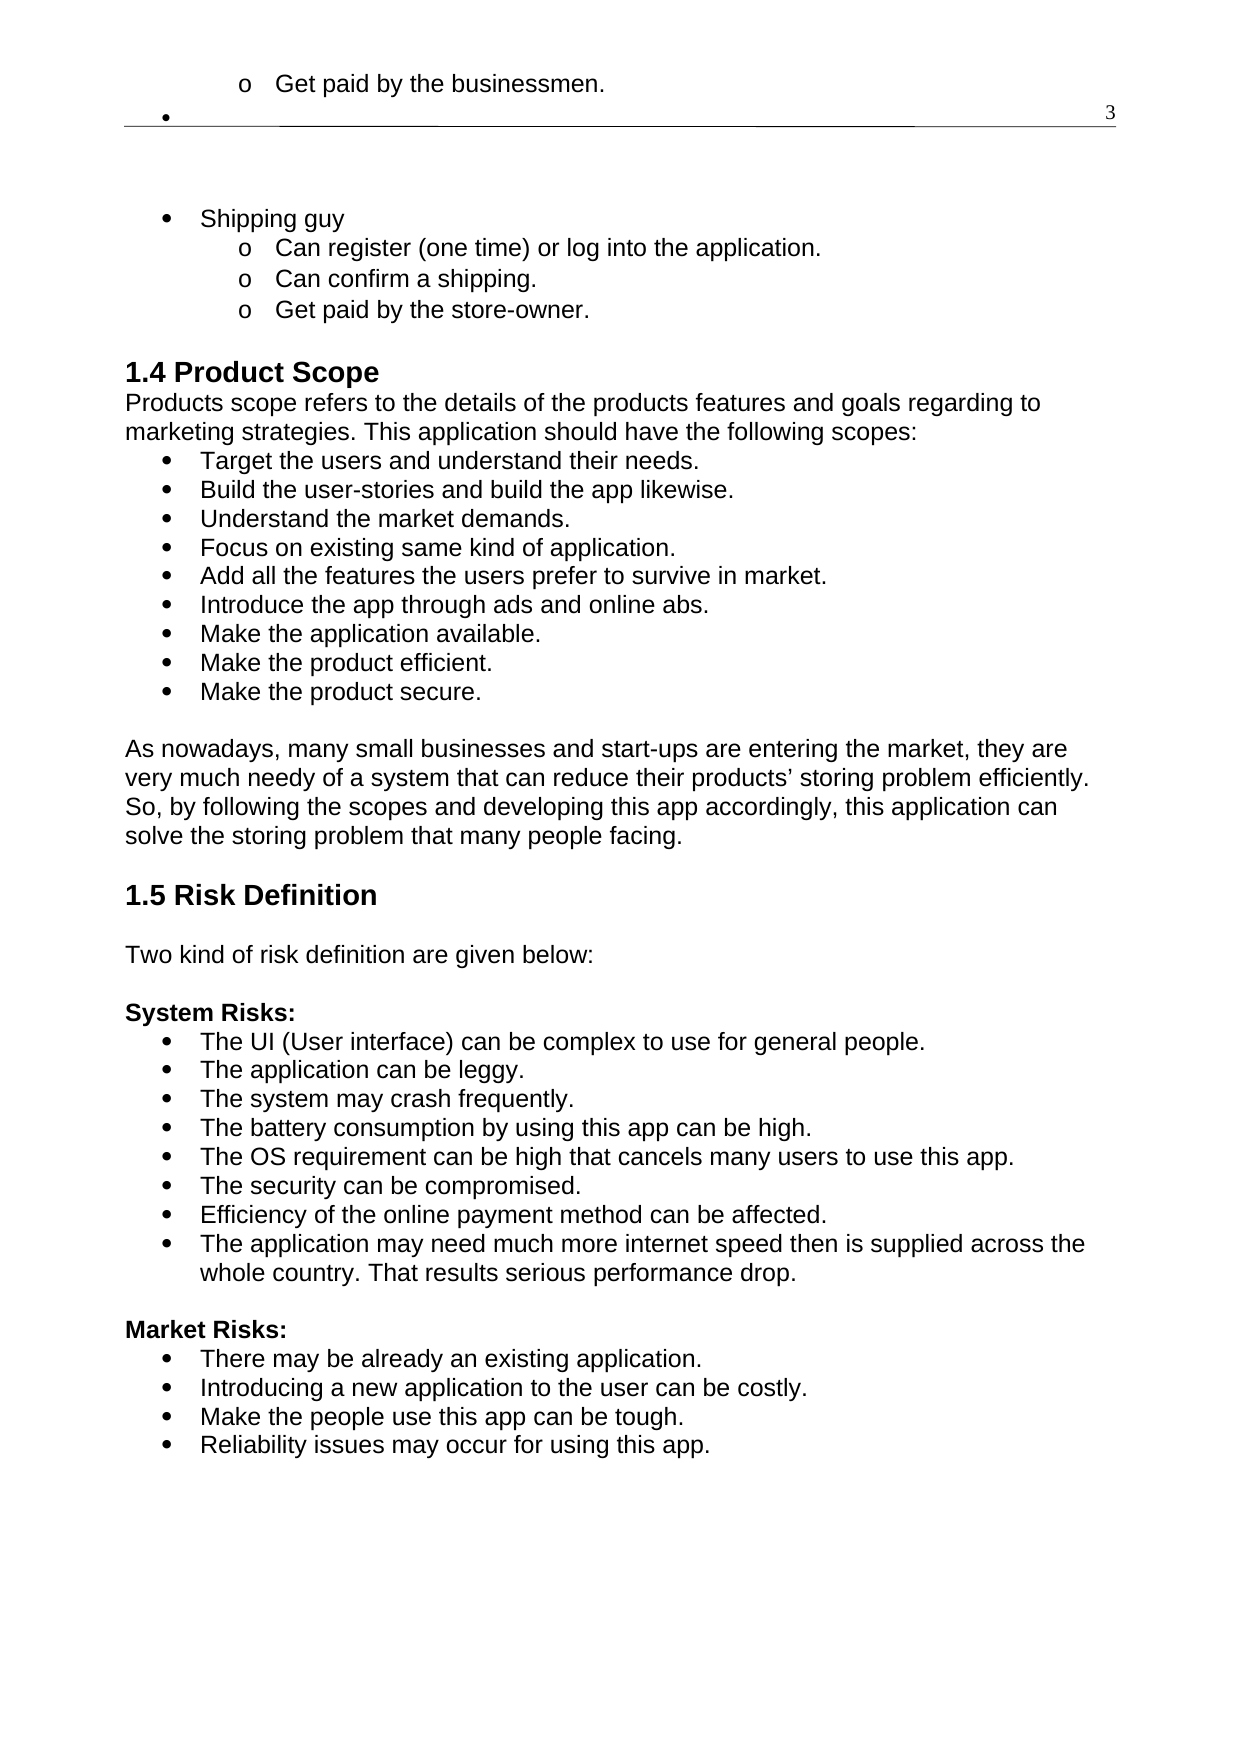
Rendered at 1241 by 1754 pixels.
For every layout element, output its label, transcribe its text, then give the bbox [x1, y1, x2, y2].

list Introduce the app through ads and online abs. [162, 590, 1117, 619]
list Can confirm a shipping. [237, 264, 1117, 295]
text Products scope refers to the details of the products features and goals regarding to marketing strategies. This application should have the following scopes: [125, 388, 1117, 446]
list The UI (User interface) can be complex to use for general people. [162, 1027, 1117, 1056]
list The application may need much more internet speed then is supplied across the whole country. That results serious performance drop. [162, 1229, 1117, 1286]
list There may be already an existing application. [162, 1344, 1117, 1373]
list Build the user-stories and build the app likewise. [162, 475, 1117, 504]
list The battery consumption by using this app can be high. [162, 1113, 1117, 1142]
list The system may crash frequently. [162, 1084, 1117, 1113]
list Focus on existing same kind of application. [162, 532, 1117, 561]
text System Risks: [125, 998, 1117, 1027]
list The security can be compromised. [162, 1171, 1117, 1200]
text Market Risks: [125, 1315, 1117, 1344]
text 3 [1025, 100, 1117, 124]
list The OS requirement can be high that cancels many users to use this app. [162, 1142, 1117, 1171]
list Make the application available. [162, 619, 1117, 648]
text 1.5 Risk Definition [125, 878, 1117, 912]
list Make the product efficient. [162, 648, 1117, 677]
list Add all the features the users prefer to survive in market. [162, 561, 1117, 590]
list Shipping guy [162, 204, 1117, 233]
list Get paid by the businessmen. [237, 69, 1117, 100]
list Reliability issues may occur for using this app. [162, 1430, 1117, 1459]
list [237, 233, 1117, 264]
text As nowadays, many small businesses and start-ups are entering the market, they are very much needy of a system that can reduce their products’ storing problem efficiently. So, by following the scopes and developing this app accordingly, this application can solve the storing problem that many people facing. [125, 734, 1117, 849]
list Understand the market demands. [162, 504, 1117, 532]
list Target the users and understand their needs. [162, 446, 1117, 475]
list Make the product secure. [162, 677, 1117, 706]
list Get paid by the store-owner. [237, 295, 1117, 326]
text 1.4 Product Scope [125, 355, 1117, 388]
list Introducing a new application to the user can be costly. [162, 1373, 1117, 1401]
list The application can be leggy. [162, 1056, 1117, 1084]
text Two kind of risk definition are given below: [125, 940, 1117, 969]
list Make the people use this app can be tough. [162, 1401, 1117, 1430]
list Efficiency of the online payment method can be affected. [162, 1200, 1117, 1229]
